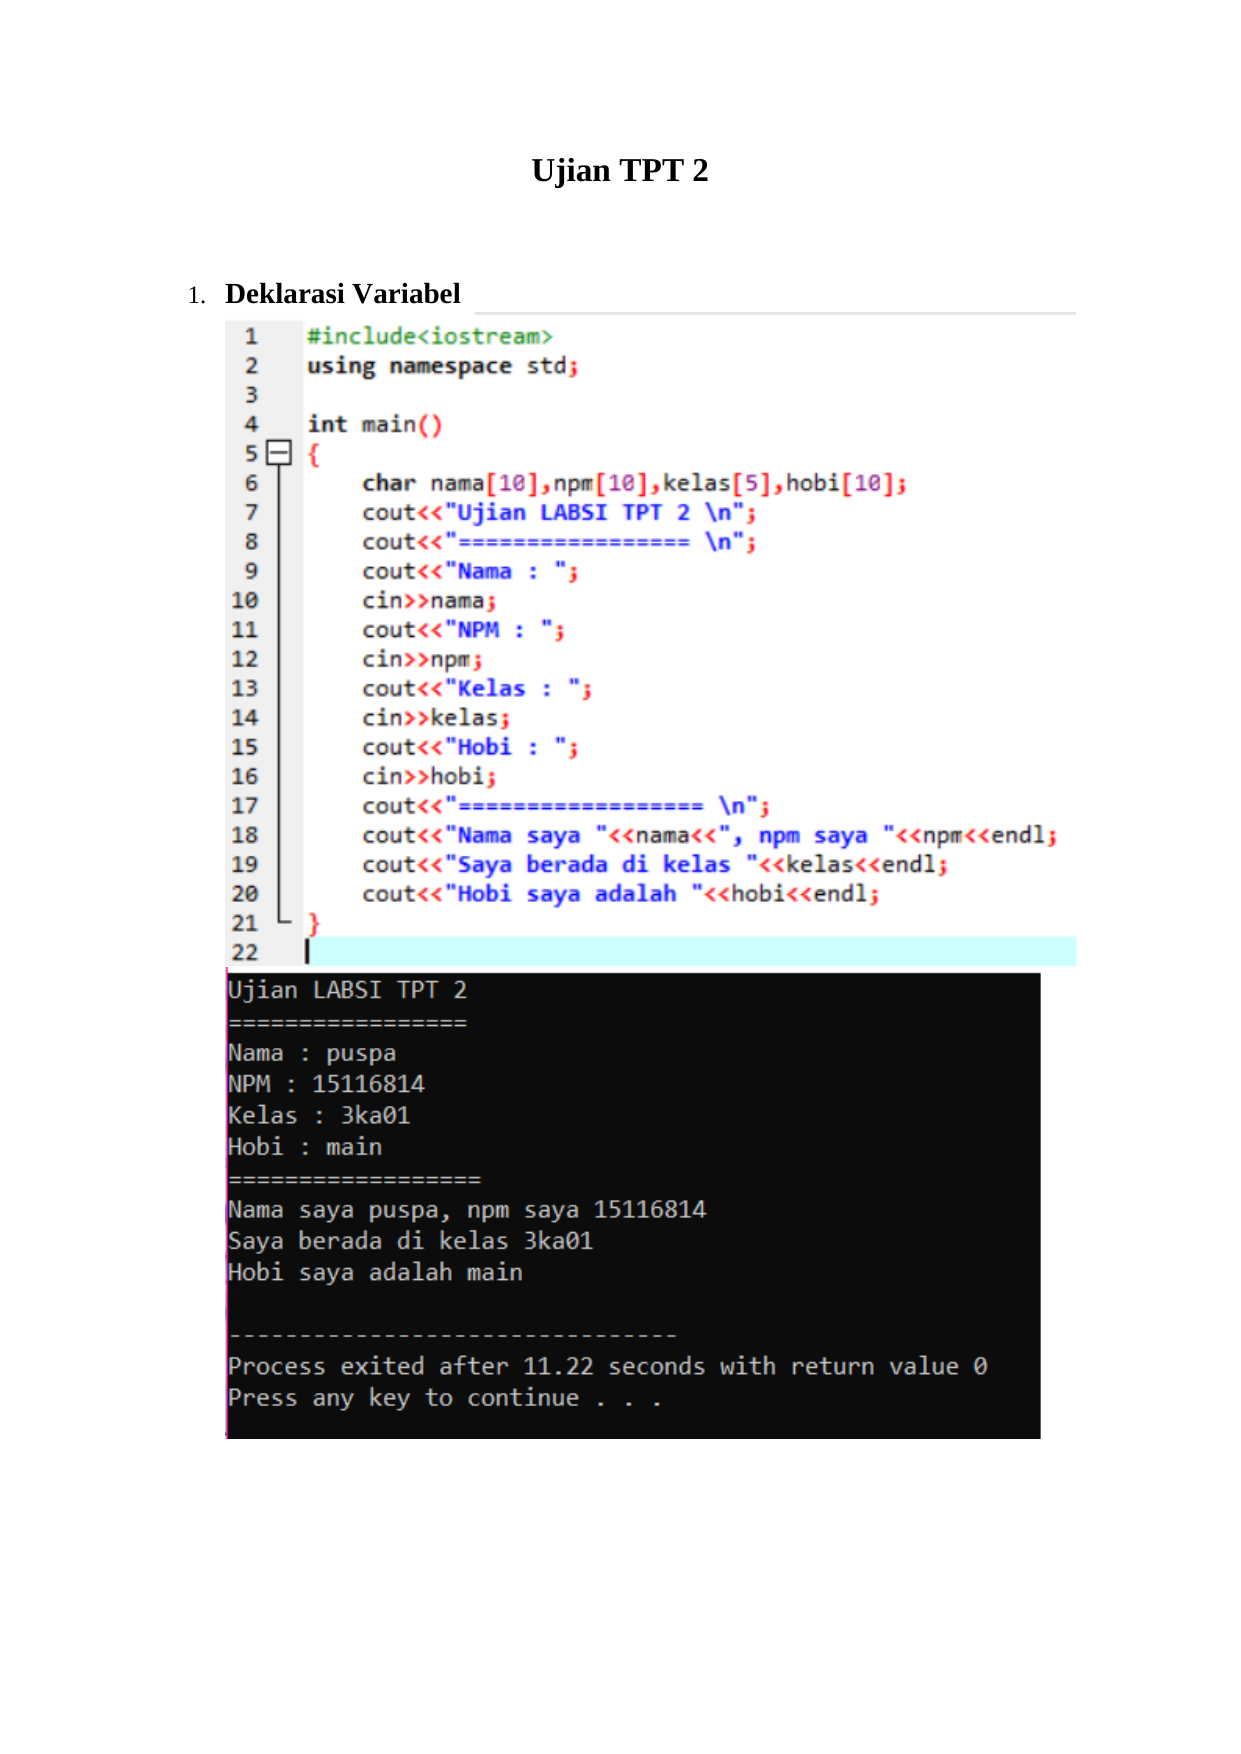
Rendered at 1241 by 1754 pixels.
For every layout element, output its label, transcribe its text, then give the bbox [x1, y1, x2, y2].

picture [225, 312, 1077, 966]
list Deklarasi Variabel [187, 276, 1090, 310]
text Ujian TPT 2 [150, 150, 1090, 188]
picture [225, 967, 1041, 1439]
